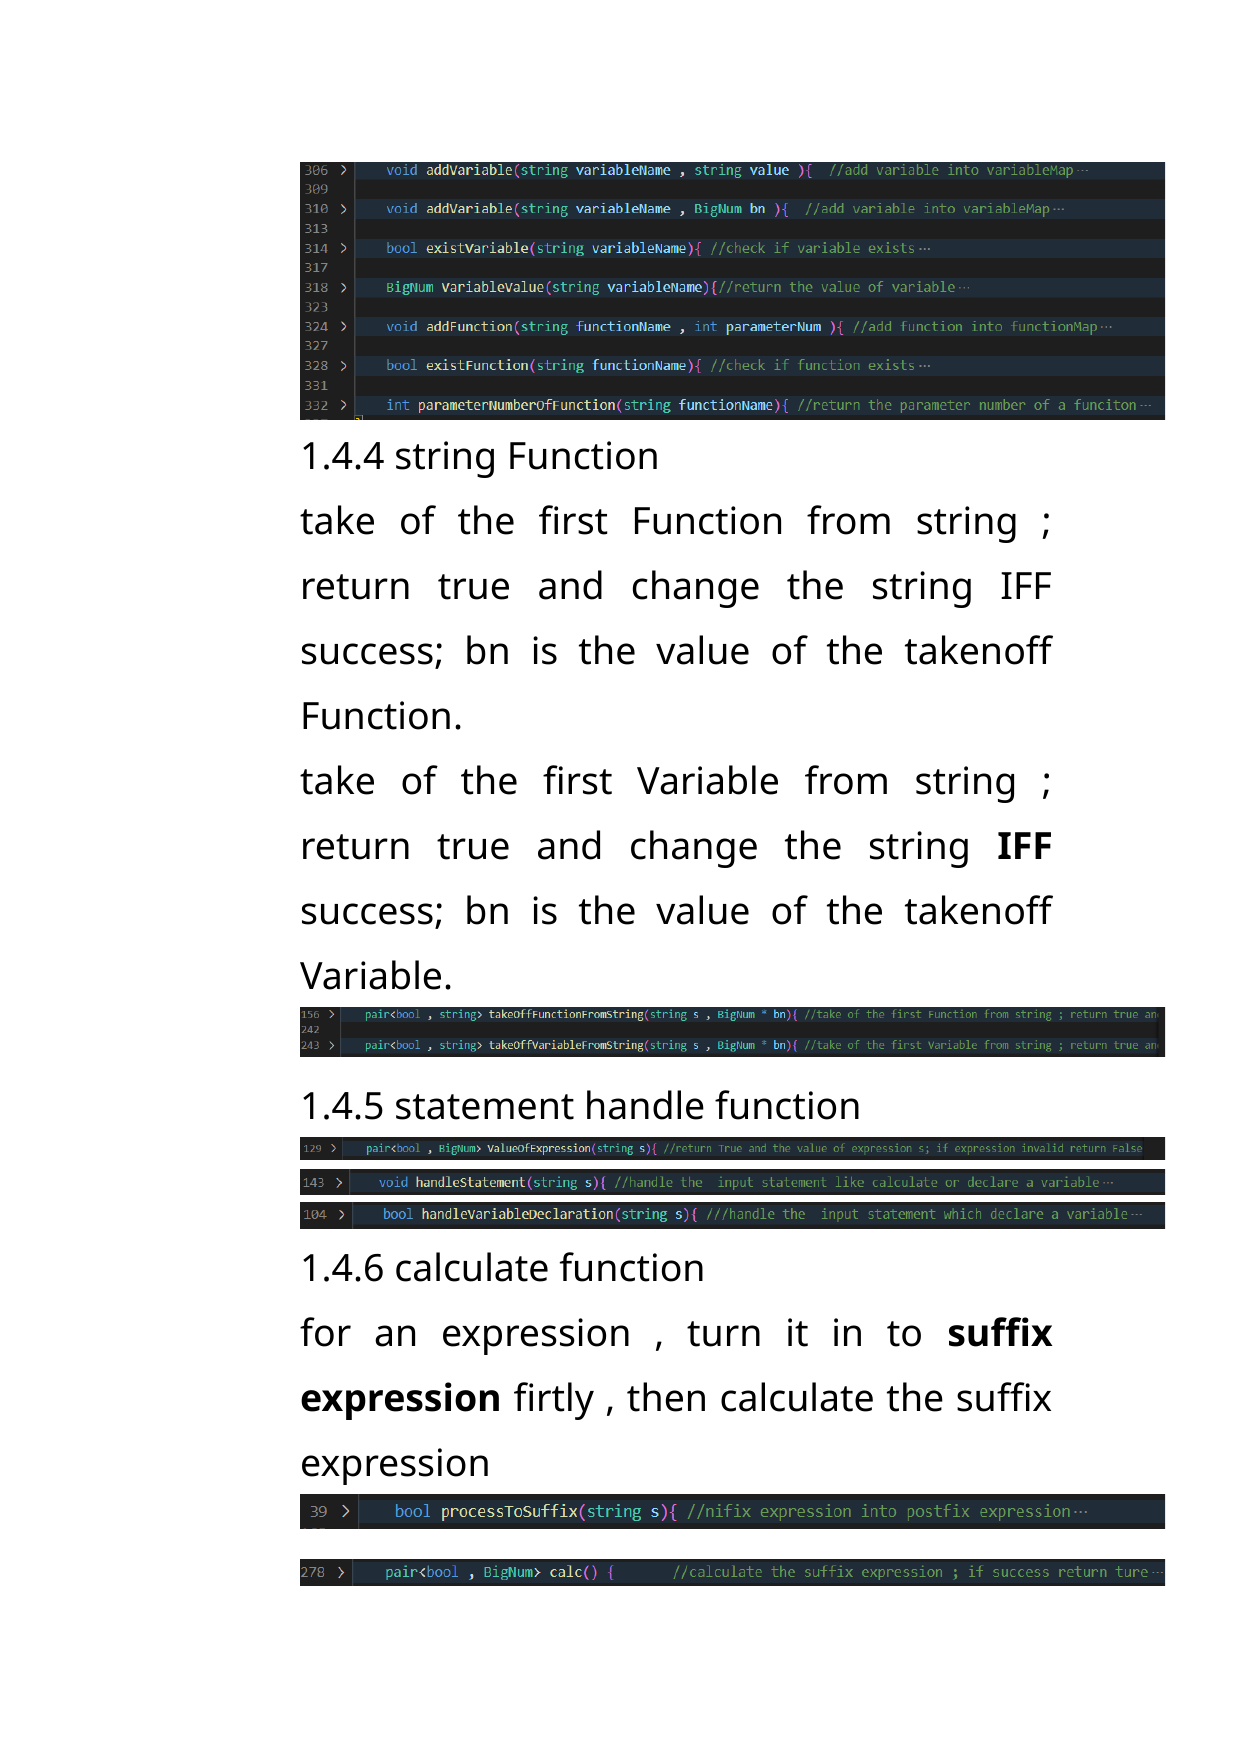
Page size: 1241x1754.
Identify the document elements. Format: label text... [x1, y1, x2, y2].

picture [300, 1137, 1166, 1160]
list take of the first Function from string ; return true and change the string IFF success; bn is the value of the takenoff Function. [300, 487, 1053, 747]
list take of the first Variable from string ; return true and change the string IFF success; bn is the value of the takenoff Variable. [300, 747, 1053, 1007]
picture [300, 162, 1166, 420]
list 1.4.6 calculate function [300, 1234, 1053, 1299]
picture [300, 1202, 1166, 1229]
picture [300, 1559, 1166, 1586]
list 1.4.4 string Function [300, 422, 1053, 487]
list 1.4.5 statement handle function [300, 1072, 1053, 1137]
picture [300, 1494, 1166, 1529]
list for an expression , turn it in to suffix expression firtly , then calculate the suffix expression [300, 1299, 1053, 1494]
picture [300, 1169, 1166, 1195]
picture [300, 1007, 1166, 1057]
